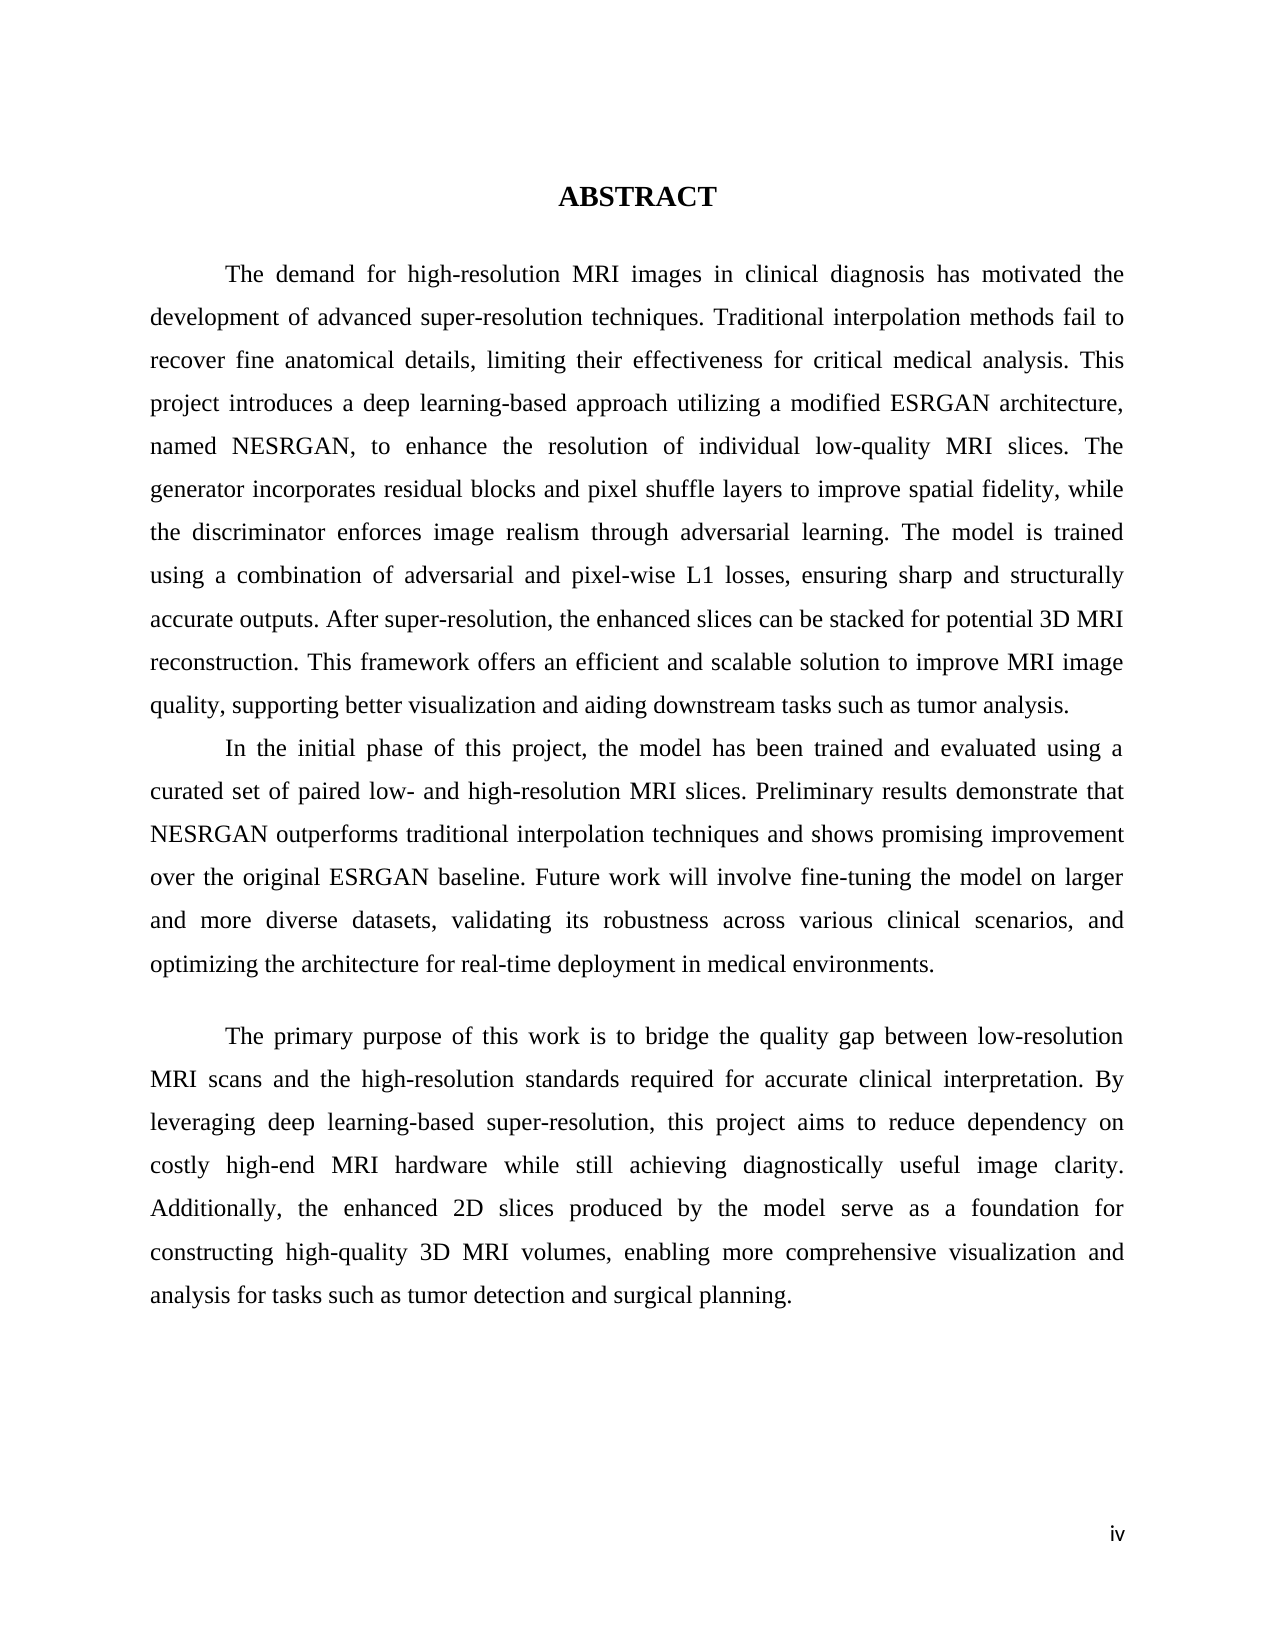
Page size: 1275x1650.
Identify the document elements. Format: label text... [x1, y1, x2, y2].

subtitle ABSTRACT [150, 179, 1125, 213]
text In the initial phase of this project, the model has been trained and evaluated using a curated set of paired low- and high-resolution MRI slices. Preliminary results demonstrate that NESRGAN outperforms traditional interpolation techniques and shows promising improvement over the original ESRGAN baseline. Future work will involve fine-tuning the model on larger and more diverse datasets, validating its robustness across various clinical scenarios, and optimizing the architecture for real-time deployment in medical environments. [150, 733, 1125, 977]
text The primary purpose of this work is to bridge the quality gap between low-resolution MRI scans and the high-resolution standards required for accurate clinical interpretation. By leveraging deep learning-based super-resolution, this project aims to reduce dependency on costly high-end MRI hardware while still achieving diagnostically useful image clarity. Additionally, the enhanced 2D slices produced by the model serve as a foundation for constructing high-quality 3D MRI volumes, enabling more comprehensive visualization and analysis for tasks such as tumor detection and surgical planning. [150, 1021, 1125, 1308]
text The demand for high-resolution MRI images in clinical diagnosis has motivated the development of advanced super-resolution techniques. Traditional interpolation methods fail to recover fine anatomical details, limiting their effectiveness for critical medical analysis. This project introduces a deep learning-based approach utilizing a modified ESRGAN architecture, named NESRGAN, to enhance the resolution of individual low-quality MRI slices. The generator incorporates residual blocks and pixel shuffle layers to improve spatial fidelity, while the discriminator enforces image realism through adversarial learning. The model is trained using a combination of adversarial and pixel-wise L1 losses, ensuring sharp and structurally accurate outputs. After super-resolution, the enhanced slices can be stacked for potential 3D MRI reconstruction. This framework offers an efficient and scalable solution to improve MRI image quality, supporting better visualization and aiding downstream tasks such as tumor analysis. [150, 259, 1125, 719]
